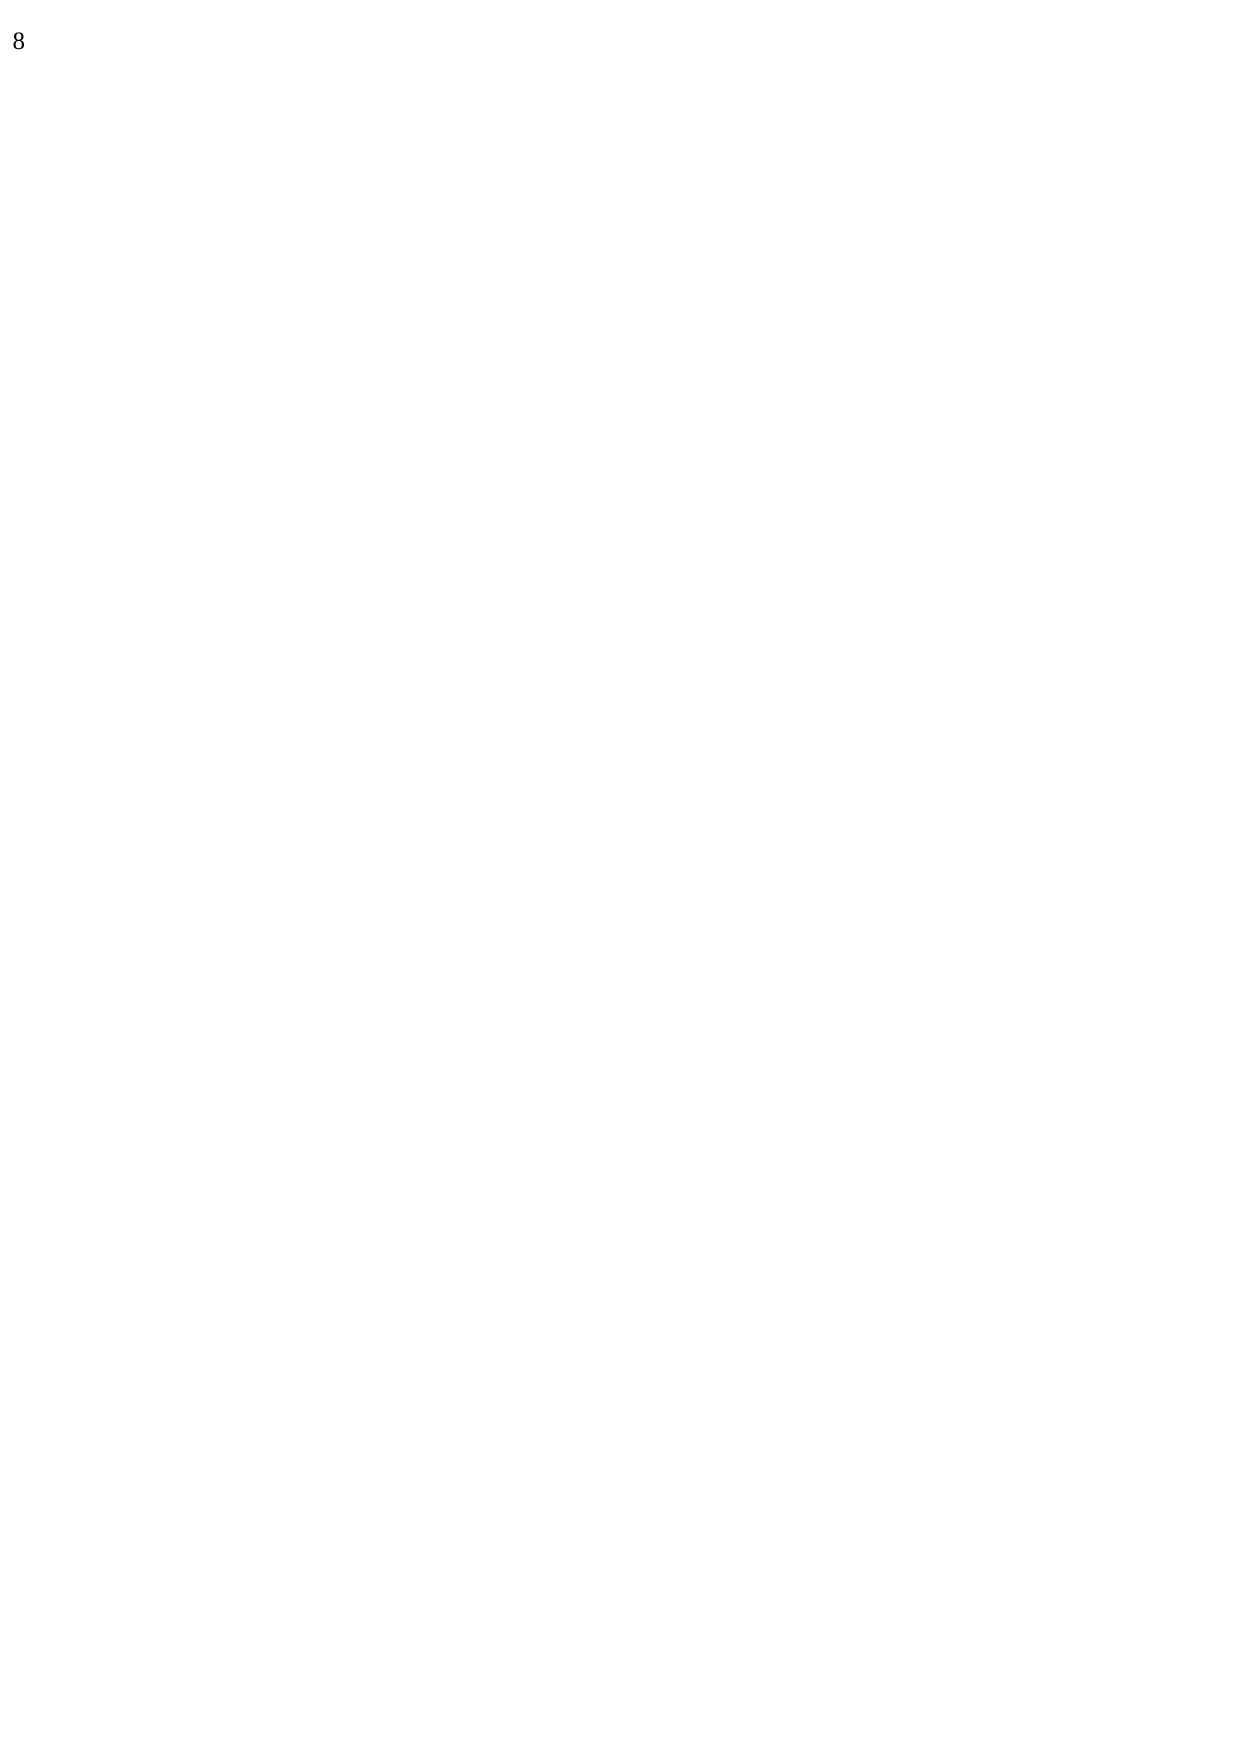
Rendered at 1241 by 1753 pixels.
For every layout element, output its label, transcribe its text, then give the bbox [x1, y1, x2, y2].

text 8 [12, 26, 1230, 55]
